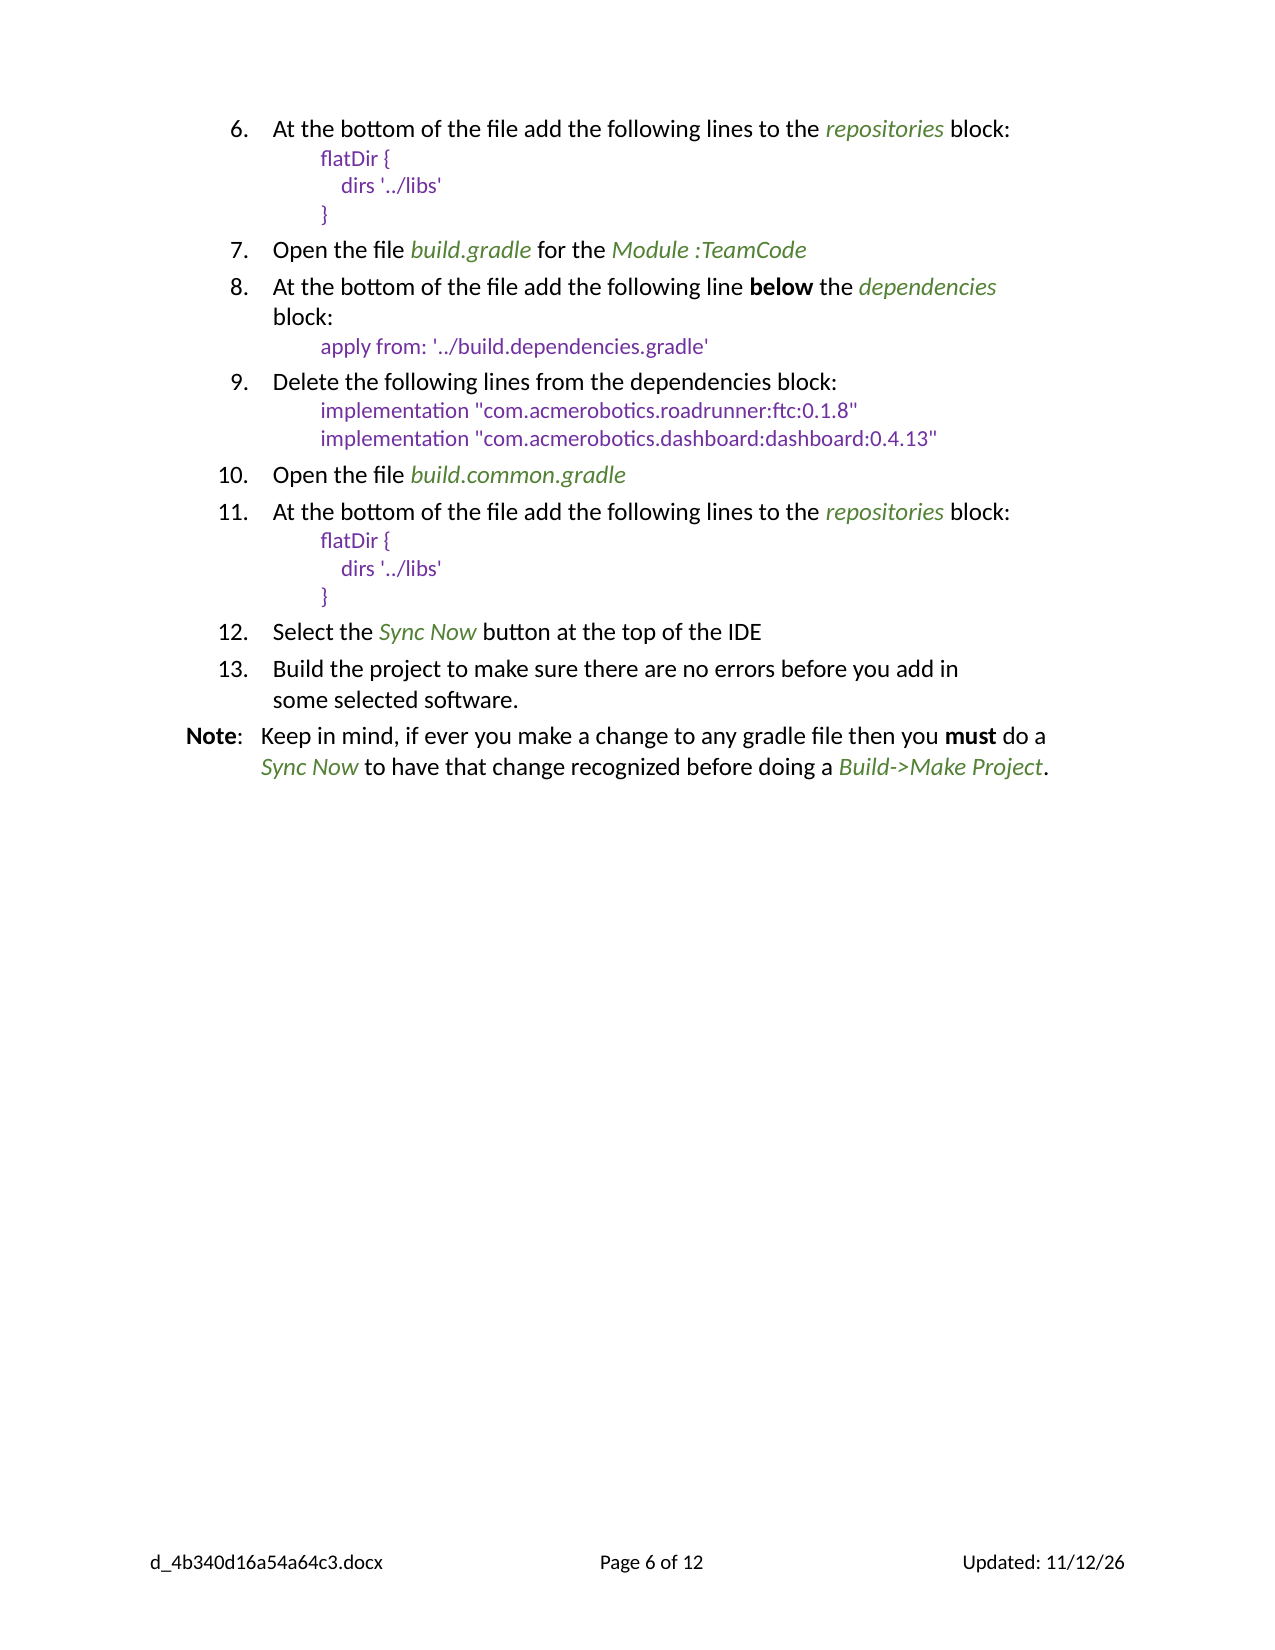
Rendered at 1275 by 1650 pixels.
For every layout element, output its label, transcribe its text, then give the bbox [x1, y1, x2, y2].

table_cell 12. [205, 610, 261, 647]
table_cell At the bottom of the file add the following lines to the repositories block: flatDir { dirs '../libs' } [261, 489, 1031, 610]
table_cell 10. [205, 453, 261, 489]
table_cell 13. [205, 647, 261, 714]
table_cell 9. [205, 360, 261, 453]
table_cell 8. [205, 265, 261, 360]
table_cell 7. [205, 228, 261, 264]
table_cell Build the project to make sure there are no errors before you add in some selected software. [261, 647, 1031, 714]
table_header 6. [205, 107, 261, 228]
table_cell Open the file build.common.gradle [261, 453, 1031, 489]
table_cell At the bottom of the file add the following line below the dependencies block: apply from: '../build.dependencies.gradle' [261, 265, 1031, 360]
table_cell Select the Sync Now button at the top of the IDE [261, 610, 1031, 647]
table_cell Open the file build.gradle for the Module :TeamCode [261, 228, 1031, 264]
text Note: Keep in mind, if ever you make a change to any gradle file then you must do a Sync Now to have that change recognized before doing a Build->Make Project. [186, 721, 1072, 782]
table_cell 11. [205, 489, 261, 610]
table_cell Delete the following lines from the dependencies block: implementation "com.acmerobotics.roadrunner:ftc:0.1.8" implementation "com.acmerobotics.dashboard:dashboard:0.4.13" [261, 360, 1031, 453]
table_header At the bottom of the file add the following lines to the repositories block: flatDir { dirs '../libs' } [261, 107, 1031, 228]
